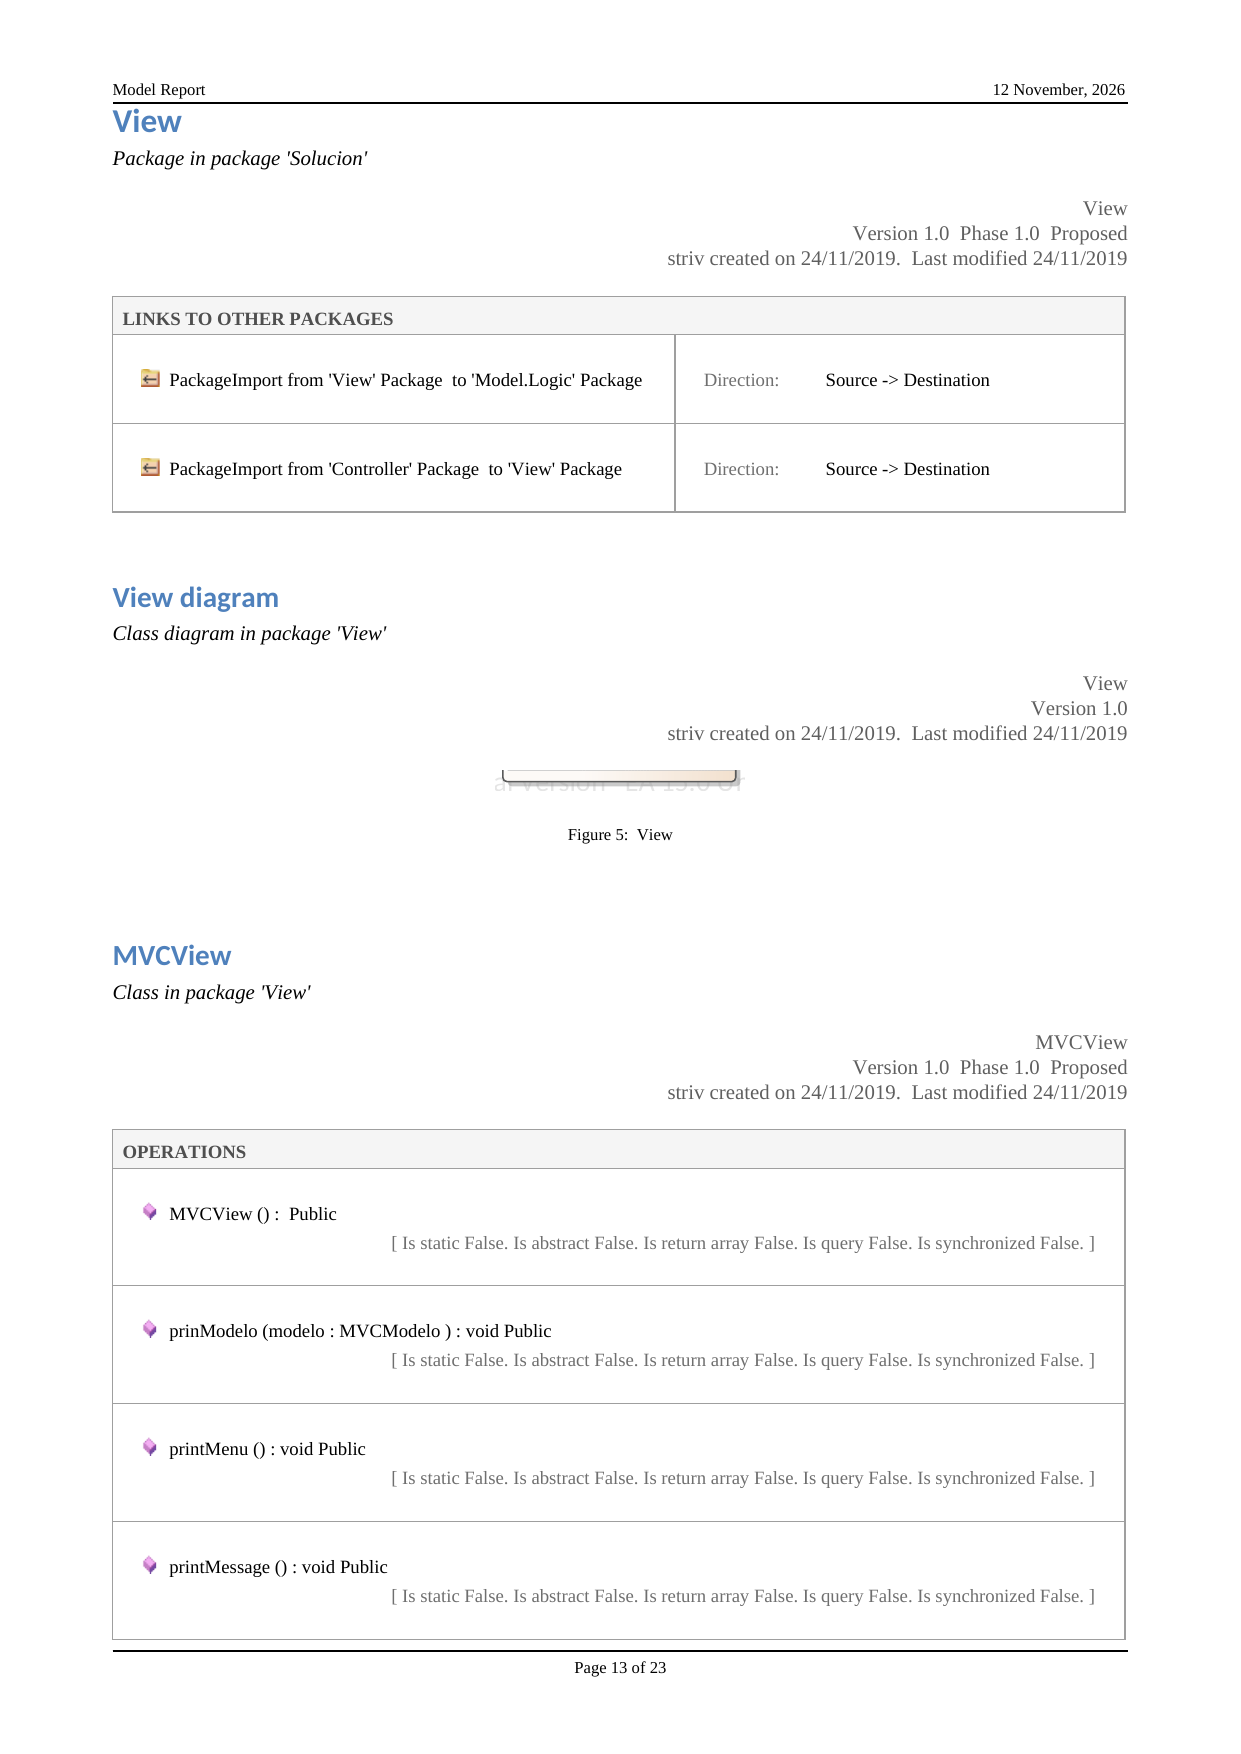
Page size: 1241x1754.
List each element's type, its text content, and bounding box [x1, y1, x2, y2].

text View [112, 821, 1128, 846]
picture [141, 1318, 160, 1338]
subtitle View diagram [112, 587, 1128, 612]
table_header PackageImport from 'Controller' Package to 'View' Package [113, 424, 674, 511]
table_header printMessage () : void Public [ Is static False. Is abstract False. Is return array False. Is query False. Is synchronized False. ] [113, 1522, 1124, 1638]
picture [141, 1201, 160, 1220]
text Class in package 'View' [112, 979, 1128, 1004]
text View [112, 671, 1128, 696]
table_cell Direction: Source -> Destination [676, 335, 1124, 423]
text View [112, 196, 1128, 221]
picture [141, 1436, 160, 1456]
text Version 1.0 [112, 696, 1128, 721]
picture [141, 458, 160, 476]
text striv created on 24/11/2019. Last modified 24/11/2019 [112, 1079, 1128, 1104]
table_header OPERATIONS [113, 1130, 1124, 1168]
text Package in package 'Solucion' [112, 146, 1128, 171]
table_cell PackageImport from 'View' Package to 'Model.Logic' Package [113, 335, 674, 423]
picture [141, 369, 160, 387]
text striv created on 24/11/2019. Last modified 24/11/2019 [112, 721, 1128, 746]
table_header Direction: Source -> Destination [676, 424, 1124, 511]
table_header LINKS TO OTHER PACKAGES [113, 297, 1124, 334]
table_header printMenu () : void Public [ Is static False. Is abstract False. Is return array False. Is query False. Is synchronized False. ] [113, 1404, 1124, 1521]
text striv created on 24/11/2019. Last modified 24/11/2019 [112, 246, 1128, 271]
text Version 1.0 Phase 1.0 Proposed [112, 221, 1128, 246]
picture [141, 1554, 160, 1574]
text Class diagram in package 'View' [112, 621, 1128, 646]
text MVCView [112, 1029, 1128, 1054]
subtitle MVCView [112, 946, 1128, 971]
subtitle View [112, 112, 1128, 137]
table_cell MVCView () : Public [ Is static False. Is abstract False. Is return array False. Is query False. Is synchronized False. ] [113, 1169, 1124, 1285]
text Version 1.0 Phase 1.0 Proposed [112, 1054, 1128, 1079]
table_header prinModelo (modelo : MVCModelo ) : void Public [ Is static False. Is abstract False. Is return array False. Is query False. Is synchronized False. ] [113, 1286, 1124, 1403]
